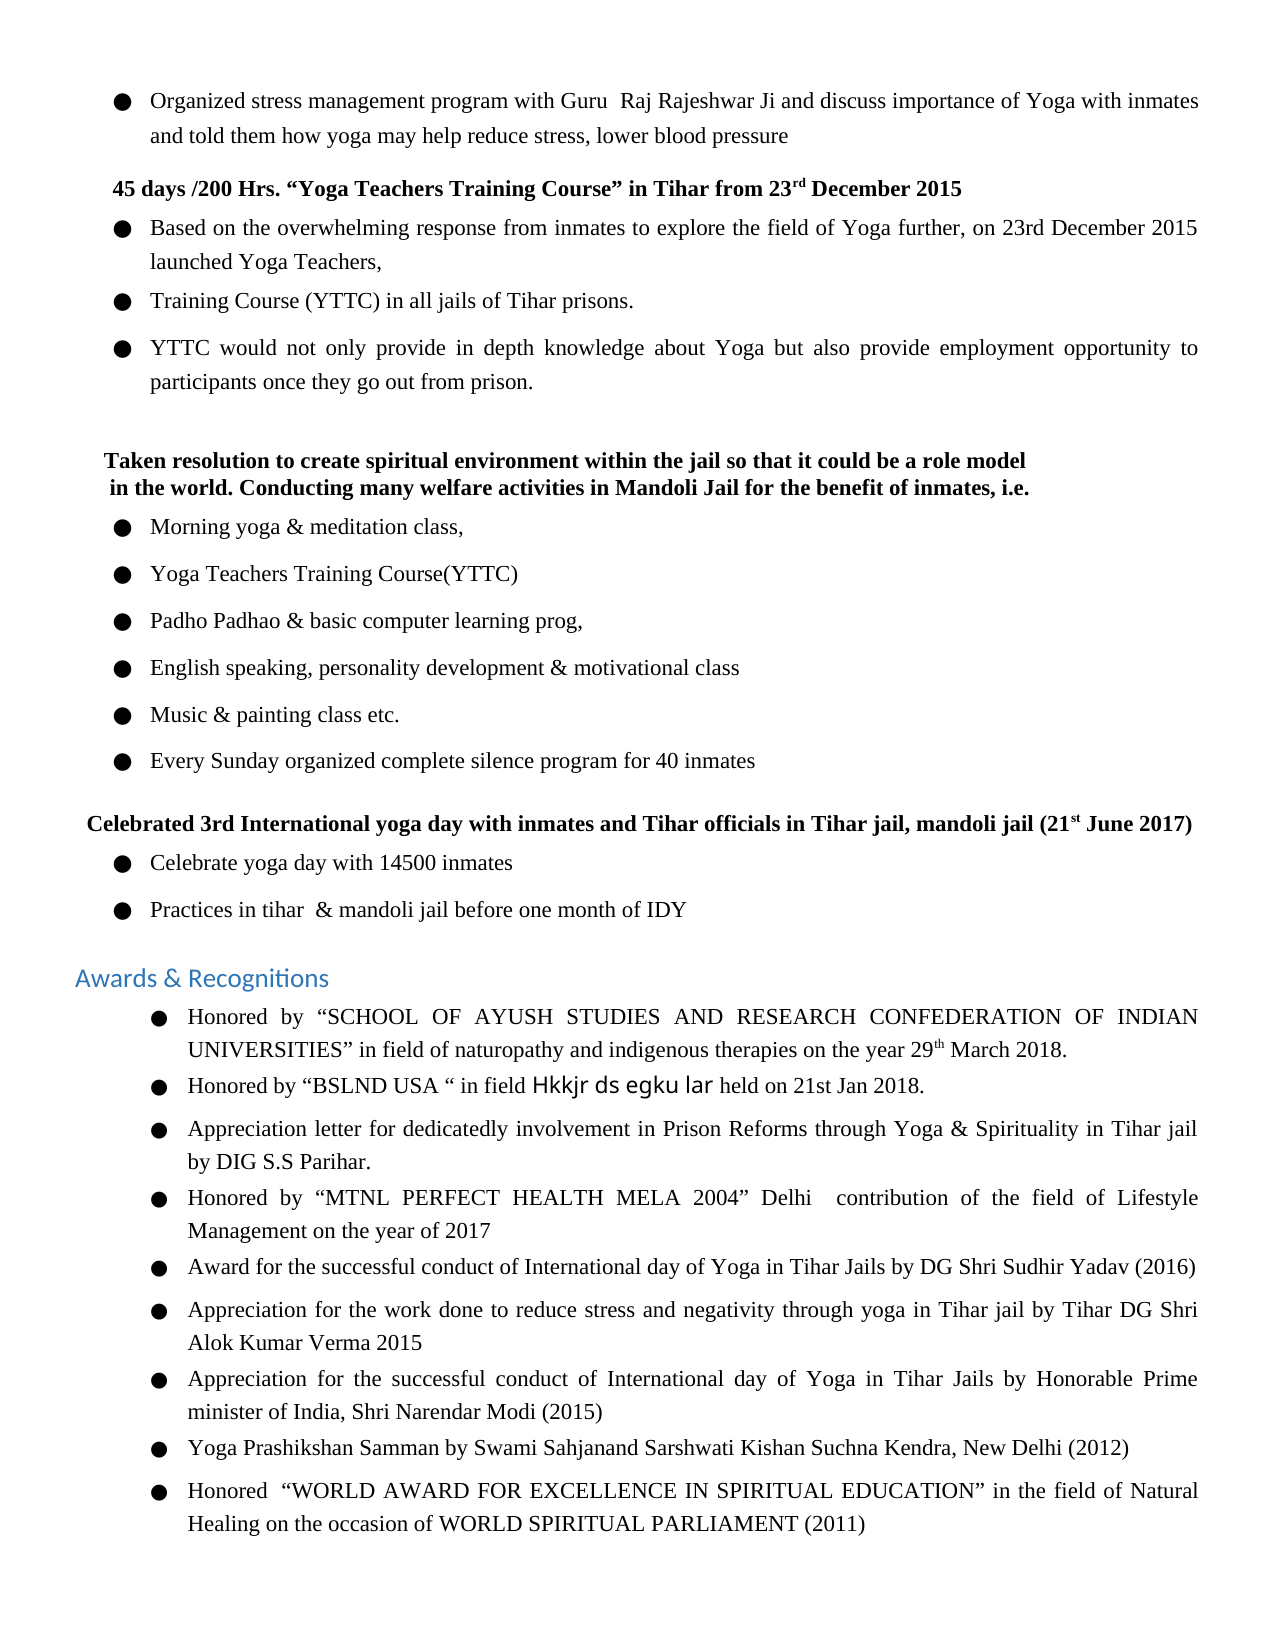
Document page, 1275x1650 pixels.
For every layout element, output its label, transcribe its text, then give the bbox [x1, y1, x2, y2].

text Taken resolution to create spiritual environment within the jail so that it could be a role model [75, 447, 1200, 474]
text in the world. Conducting many welfare activities in Mandoli Jail for the benefit of inmates, i.e. [75, 474, 1200, 500]
subtitle Awards & Recognitions [75, 961, 1200, 994]
list YTTC would not only provide in depth knowledge about Yoga but also provide employment opportunity to participants once they go out from prison. [112, 321, 1200, 395]
list Appreciation for the successful conduct of International day of Yoga in Tihar Jails by Honorable Prime minister of India, Shri Narendar Modi (2015) [150, 1356, 1200, 1424]
list Yoga Prashikshan Samman by Swami Sahjanand Sarshwati Kishan Suchna Kendra, New Delhi (2012) [150, 1424, 1200, 1467]
list Appreciation for the work done to reduce stress and negativity through yoga in Tihar jail by Tihar DG Shri Alok Kumar Verma 2015 [150, 1286, 1200, 1356]
list Based on the overwhelming response from inmates to explore the field of Yoga further, on 23rd December 2015 launched Yoga Teachers, [112, 201, 1200, 274]
list Appreciation letter for dedicatedly involvement in Prison Reforms through Yoga & Spirituality in Tihar jail by DIG S.S Parihar. [150, 1106, 1200, 1175]
list Morning yoga & meditation class, [112, 500, 1200, 547]
list Padho Padhao & basic computer learning prog, [112, 594, 1200, 641]
text Celebrated 3rd International yoga day with inmates and Tihar officials in Tihar jail, mandoli jail (21st June 2017) [75, 810, 1200, 836]
list Honored by “SCHOOL OF AYUSH STUDIES AND RESEARCH CONFEDERATION OF INDIAN UNIVERSITIES” in field of naturopathy and indigenous therapies on the year 29th March 2018. [150, 994, 1200, 1063]
list Practices in tihar & mandoli jail before one month of IDY [112, 883, 1200, 930]
list Organized stress management program with Guru Raj Rajeshwar Ji and discuss importance of Yoga with inmates and told them how yoga may help reduce stress, lower blood pressure [112, 75, 1200, 148]
list Celebrate yoga day with 14500 inmates [112, 836, 1200, 883]
list Yoga Teachers Training Course(YTTC) [112, 547, 1200, 594]
list Award for the successful conduct of International day of Yoga in Tihar Jails by DG Shri Sudhir Yadav (2016) [150, 1244, 1200, 1286]
list Honored by “BSLND USA “ in field Hkkjr ds egku lar held on 21st Jan 2018. [150, 1063, 1200, 1106]
list Honored by “MTNL PERFECT HEALTH MELA 2004” Delhi contribution of the field of Lifestyle Management on the year of 2017 [150, 1175, 1200, 1244]
list Every Sunday organized complete silence program for 40 inmates [112, 735, 1200, 782]
text 45 days /200 Hrs. “Yoga Teachers Training Course” in Tihar from 23rd December 2015 [75, 175, 1200, 201]
list Honored “WORLD AWARD FOR EXCELLENCE IN SPIRITUAL EDUCATION” in the field of Natural Healing on the occasion of WORLD SPIRITUAL PARLIAMENT (2011) [150, 1467, 1200, 1536]
list English speaking, personality development & motivational class [112, 641, 1200, 688]
list Music & painting class etc. [112, 688, 1200, 735]
list Training Course (YTTC) in all jails of Tihar prisons. [112, 274, 1200, 321]
